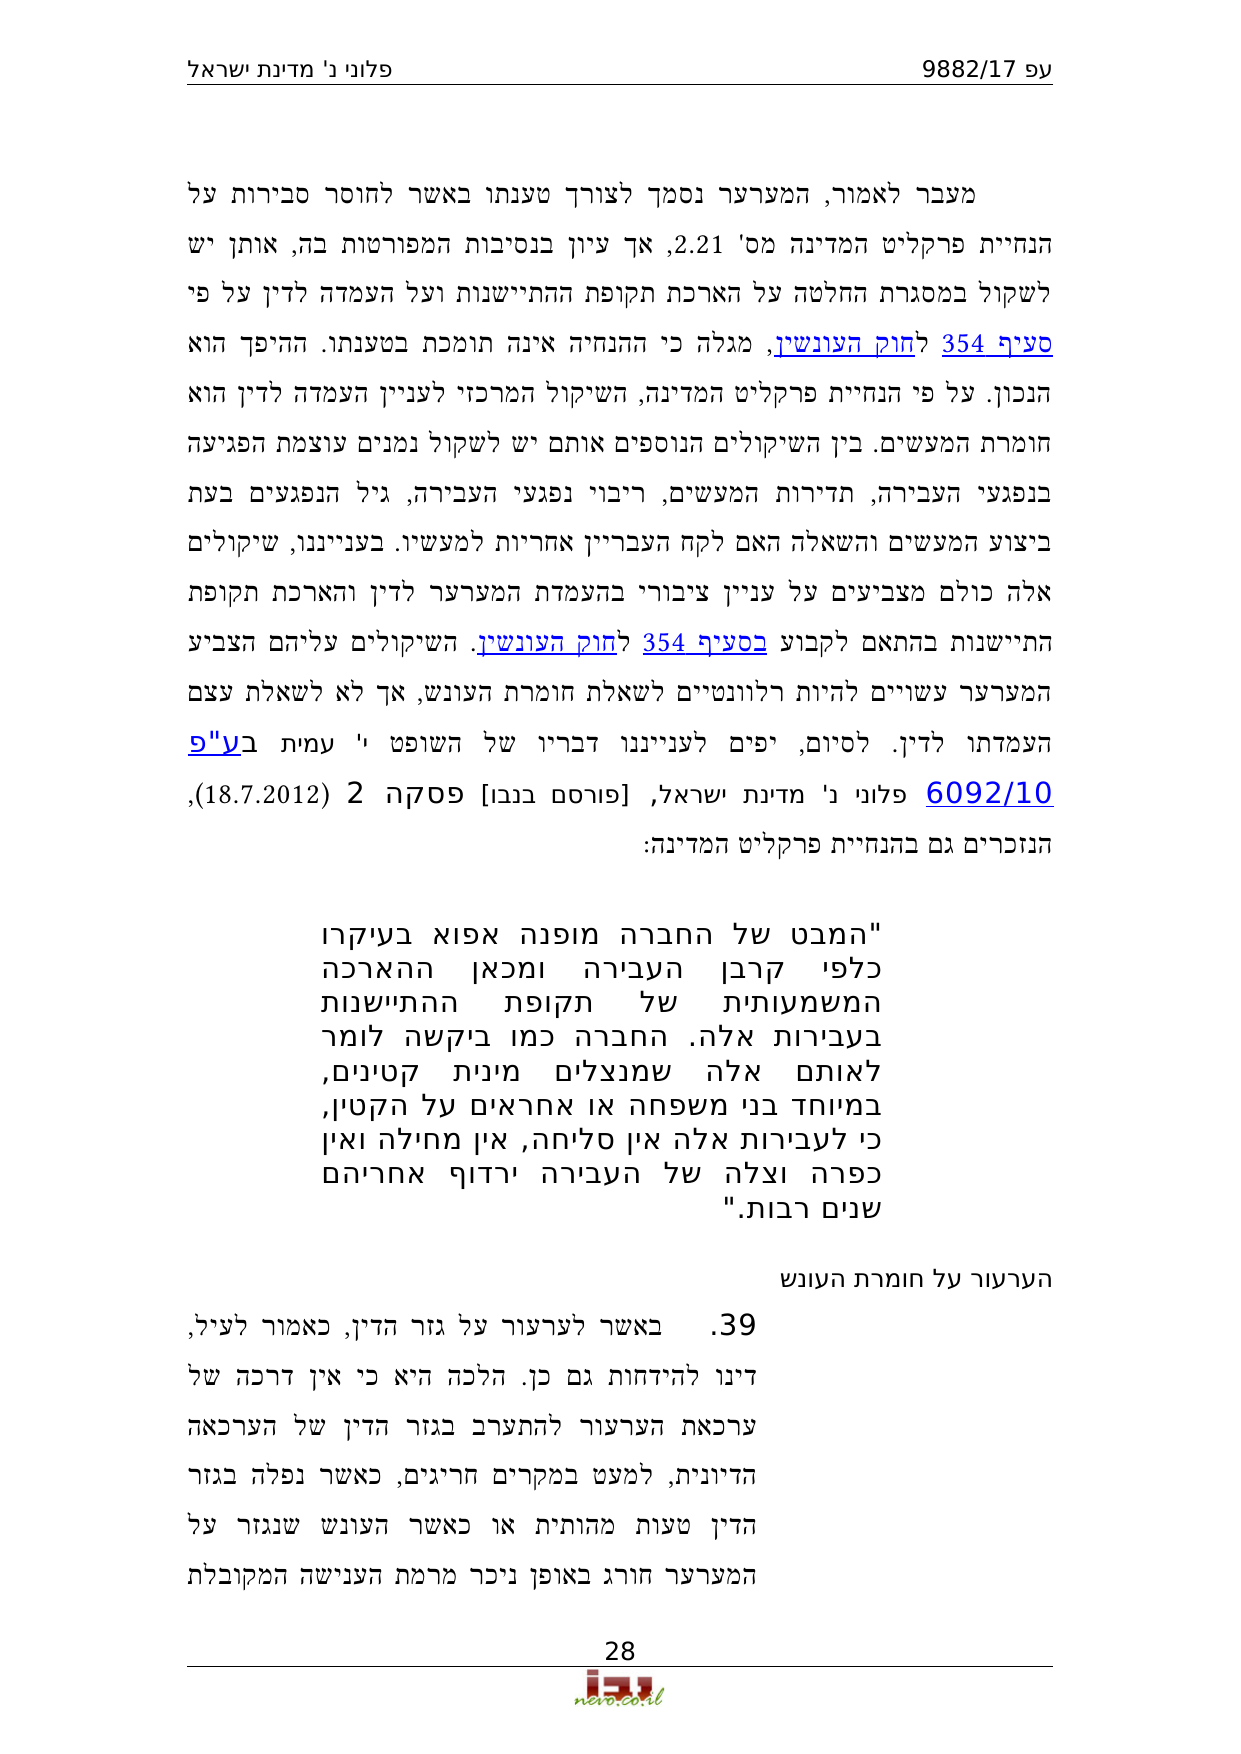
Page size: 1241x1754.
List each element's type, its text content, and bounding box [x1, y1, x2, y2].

picture [574, 1669, 666, 1707]
text הערעור על חומרת העונש [187, 1264, 1053, 1294]
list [187, 1308, 758, 1592]
text "המבט של החברה מופנה אפוא בעיקרו כלפי קרבן העבירה ומכאן ההארכה המשמעותית של תקופת ההתיישנות בעבירות אלה. החברה כמו ביקשה לומר לאותם אלה שמנצלים מינית קטינים, במיוחד בני משפחה או אחראים על הקטין, כי לעבירות אלה אין סליחה, אין מחילה ואין כפרה וצלה של העבירה ירדוף אחריהם שנים רבות." [321, 917, 882, 1225]
list מעבר לאמור, המערער נסמך לצורך טענתו באשר לחוסר סבירות על הנחיית פרקליט המדינה מס' 2.21, אך עיון בנסיבות המפורטות בה, אותן יש לשקול במסגרת החלטה על הארכת תקופת ההתיישנות ועל העמדה לדין על פי סעיף 354 לחוק העונשין, מגלה כי ההנחיה אינה תומכת בטענתו. ההיפך הוא הנכון. על פי הנחיית פרקליט המדינה, השיקול המרכזי לעניין העמדה לדין הוא חומרת המעשים. בין השיקולים הנוספים אותם יש לשקול נמנים עוצמת הפגיעה בנפגעי העבירה, תדירות המעשים, ריבוי נפגעי העבירה, גיל הנפגעים בעת ביצוע המעשים והשאלה האם לקח העבריין אחריות למעשיו. בענייננו, שיקולים אלה כולם מצביעים על עניין ציבורי בהעמדת המערער לדין והארכת תקופת התיישנות בהתאם לקבוע בסעיף 354 לחוק העונשין. השיקולים עליהם הצביע המערער עשויים להיות רלוונטיים לשאלת חומרת העונש, אך לא לשאלת עצם העמדתו לדין. לסיום, יפים לענייננו דבריו של השופט י' עמית בע"פ 6092/10 פלוני נ' מדינת ישראל, [פורסם בנבו] פסקה 2 (18.7.2012), הנזכרים גם בהנחיית פרקליט המדינה: [187, 177, 1053, 861]
